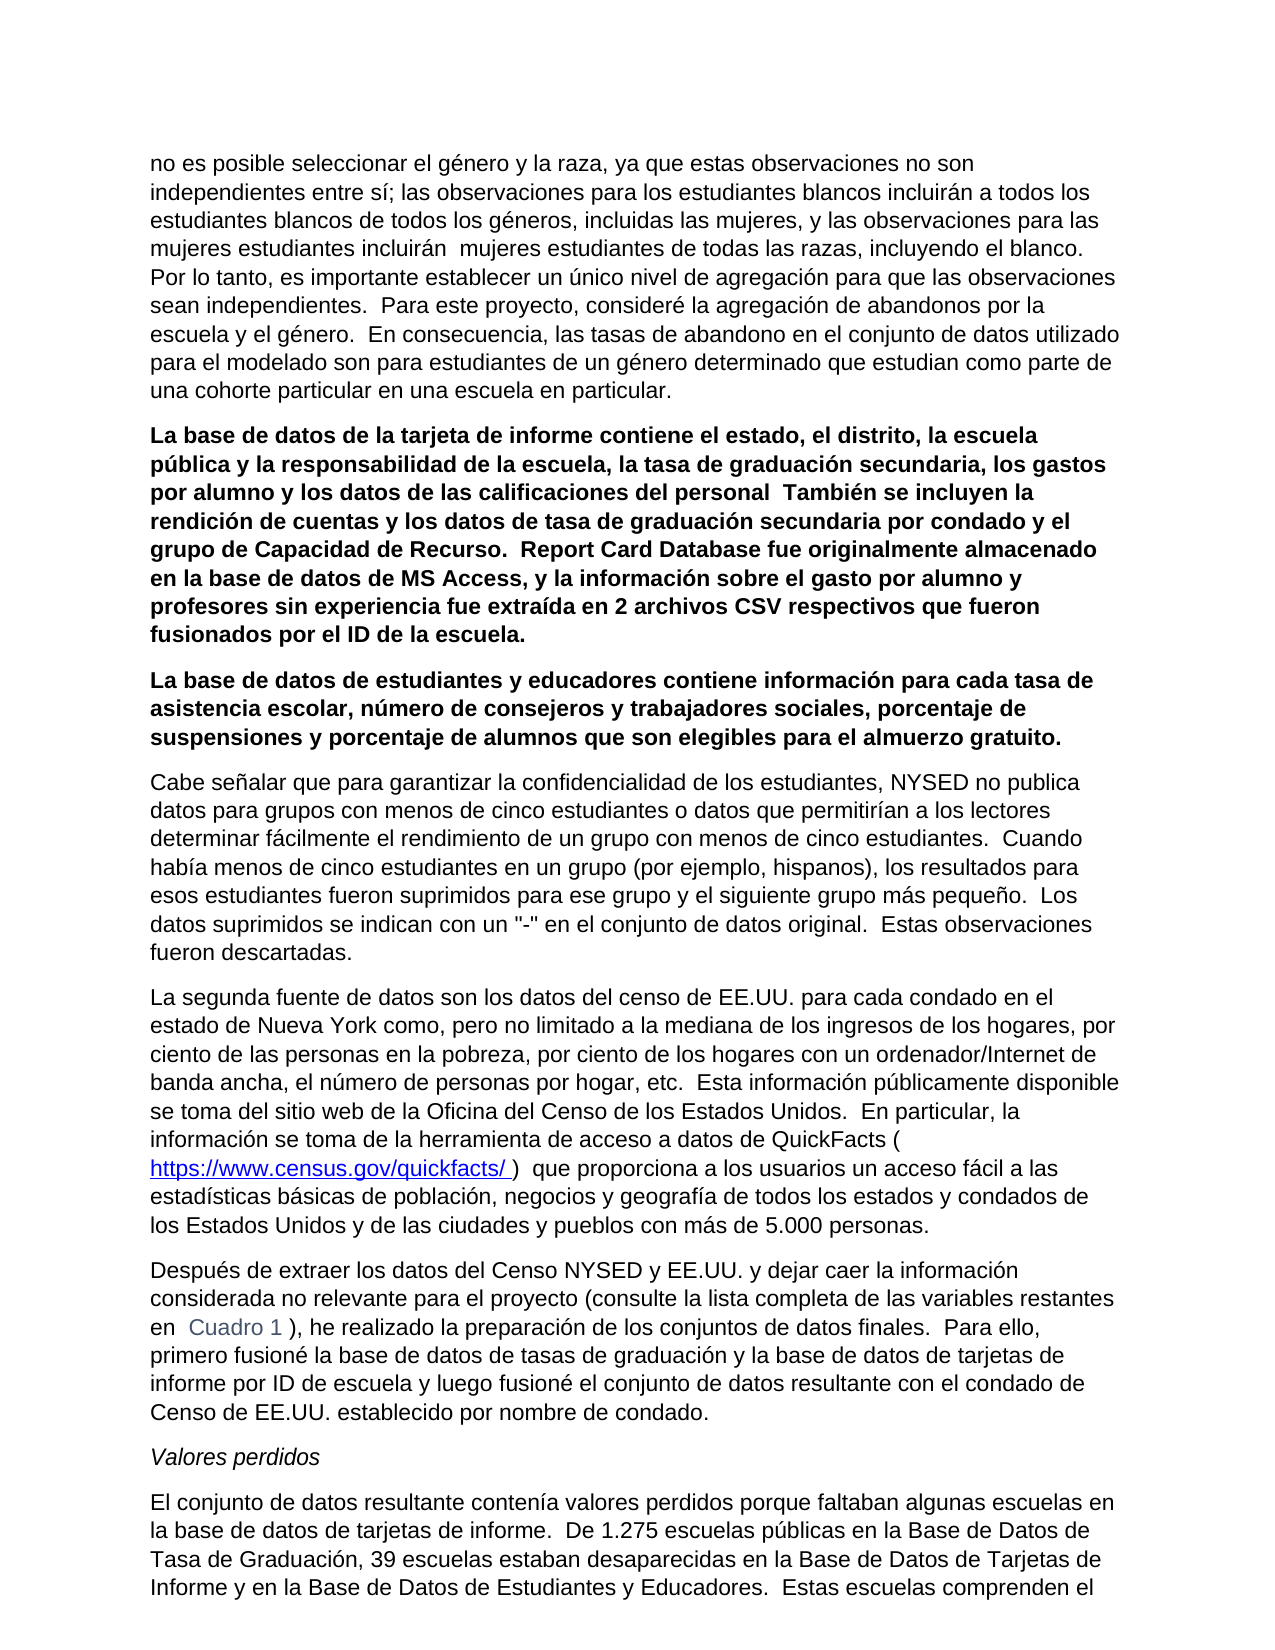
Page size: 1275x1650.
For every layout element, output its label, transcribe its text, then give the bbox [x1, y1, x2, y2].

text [150, 1489, 1124, 1601]
text Después de extraer los datos del Censo NYSED y EE.UU. y dejar caer la información considerada no relevante para el proyecto (consulte la lista completa de las variables restantes en Cuadro 1 ), he realizado la preparación de los conjuntos de datos finales. Para ello, primero fusioné la base de datos de tasas de graduación y la base de datos de tarjetas de informe por ID de escuela y luego fusioné el conjunto de datos resultante con el condado de Censo de EE.UU. establecido por nombre de condado. [150, 1257, 1124, 1425]
text no es posible seleccionar el género y la raza, ya que estas observaciones no son independientes entre sí; las observaciones para los estudiantes blancos incluirán a todos los estudiantes blancos de todos los géneros, incluidas las mujeres, y las observaciones para las mujeres estudiantes incluirán mujeres estudiantes de todas las razas, incluyendo el blanco. Por lo tanto, es importante establecer un único nivel de agregación para que las observaciones sean independientes. Para este proyecto, consideré la agregación de abandonos por la escuela y el género. En consecuencia, las tasas de abandono en el conjunto de datos utilizado para el modelado son para estudiantes de un género determinado que estudian como parte de una cohorte particular en una escuela en particular. [150, 150, 1124, 404]
text Cabe señalar que para garantizar la confidencialidad de los estudiantes, NYSED no publica datos para grupos con menos de cinco estudiantes o datos que permitirían a los lectores determinar fácilmente el rendimiento de un grupo con menos de cinco estudiantes. Cuando había menos de cinco estudiantes en un grupo (por ejemplo, hispanos), los resultados para esos estudiantes fueron suprimidos para ese grupo y el siguiente grupo más pequeño. Los datos suprimidos se indican con un "-" en el conjunto de datos original. Estas observaciones fueron descartadas. [150, 768, 1121, 966]
text La base de datos de estudiantes y educadores contiene información para cada tasa de asistencia escolar, número de consejeros y trabajadores sociales, porcentaje de suspensiones y porcentaje de alumnos que son elegibles para el almuerzo gratuito. [150, 667, 1118, 750]
text La segunda fuente de datos son los datos del censo de EE.UU. para cada condado en el estado de Nueva York como, pero no limitado a la mediana de los ingresos de los hogares, por ciento de las personas en la pobreza, por ciento de los hogares con un ordenador/Internet de banda ancha, el número de personas por hogar, etc. Esta información públicamente disponible se toma del sitio web de la Oficina del Censo de los Estados Unidos. En particular, la información se toma de la herramienta de acceso a datos de QuickFacts ( https://www.census.gov/quickfacts/ ) que proporciona a los usuarios un acceso fácil a las estadísticas básicas de población, negocios y geografía de todos los estados y condados de los Estados Unidos y de las ciudades y pueblos con más de 5.000 personas. [150, 984, 1124, 1238]
subtitle Valores perdidos [150, 1443, 1204, 1471]
text La base de datos de la tarjeta de informe contiene el estado, el distrito, la escuela pública y la responsabilidad de la escuela, la tasa de graduación secundaria, los gastos por alumno y los datos de las calificaciones del personal También se incluyen la rendición de cuentas y los datos de tasa de graduación secundaria por condado y el grupo de Capacidad de Recurso. Report Card Database fue originalmente almacenado en la base de datos de MS Access, y la información sobre el gasto por alumno y profesores sin experiencia fue extraída en 2 archivos CSV respectivos que fueron fusionados por el ID de la escuela. [150, 422, 1124, 648]
